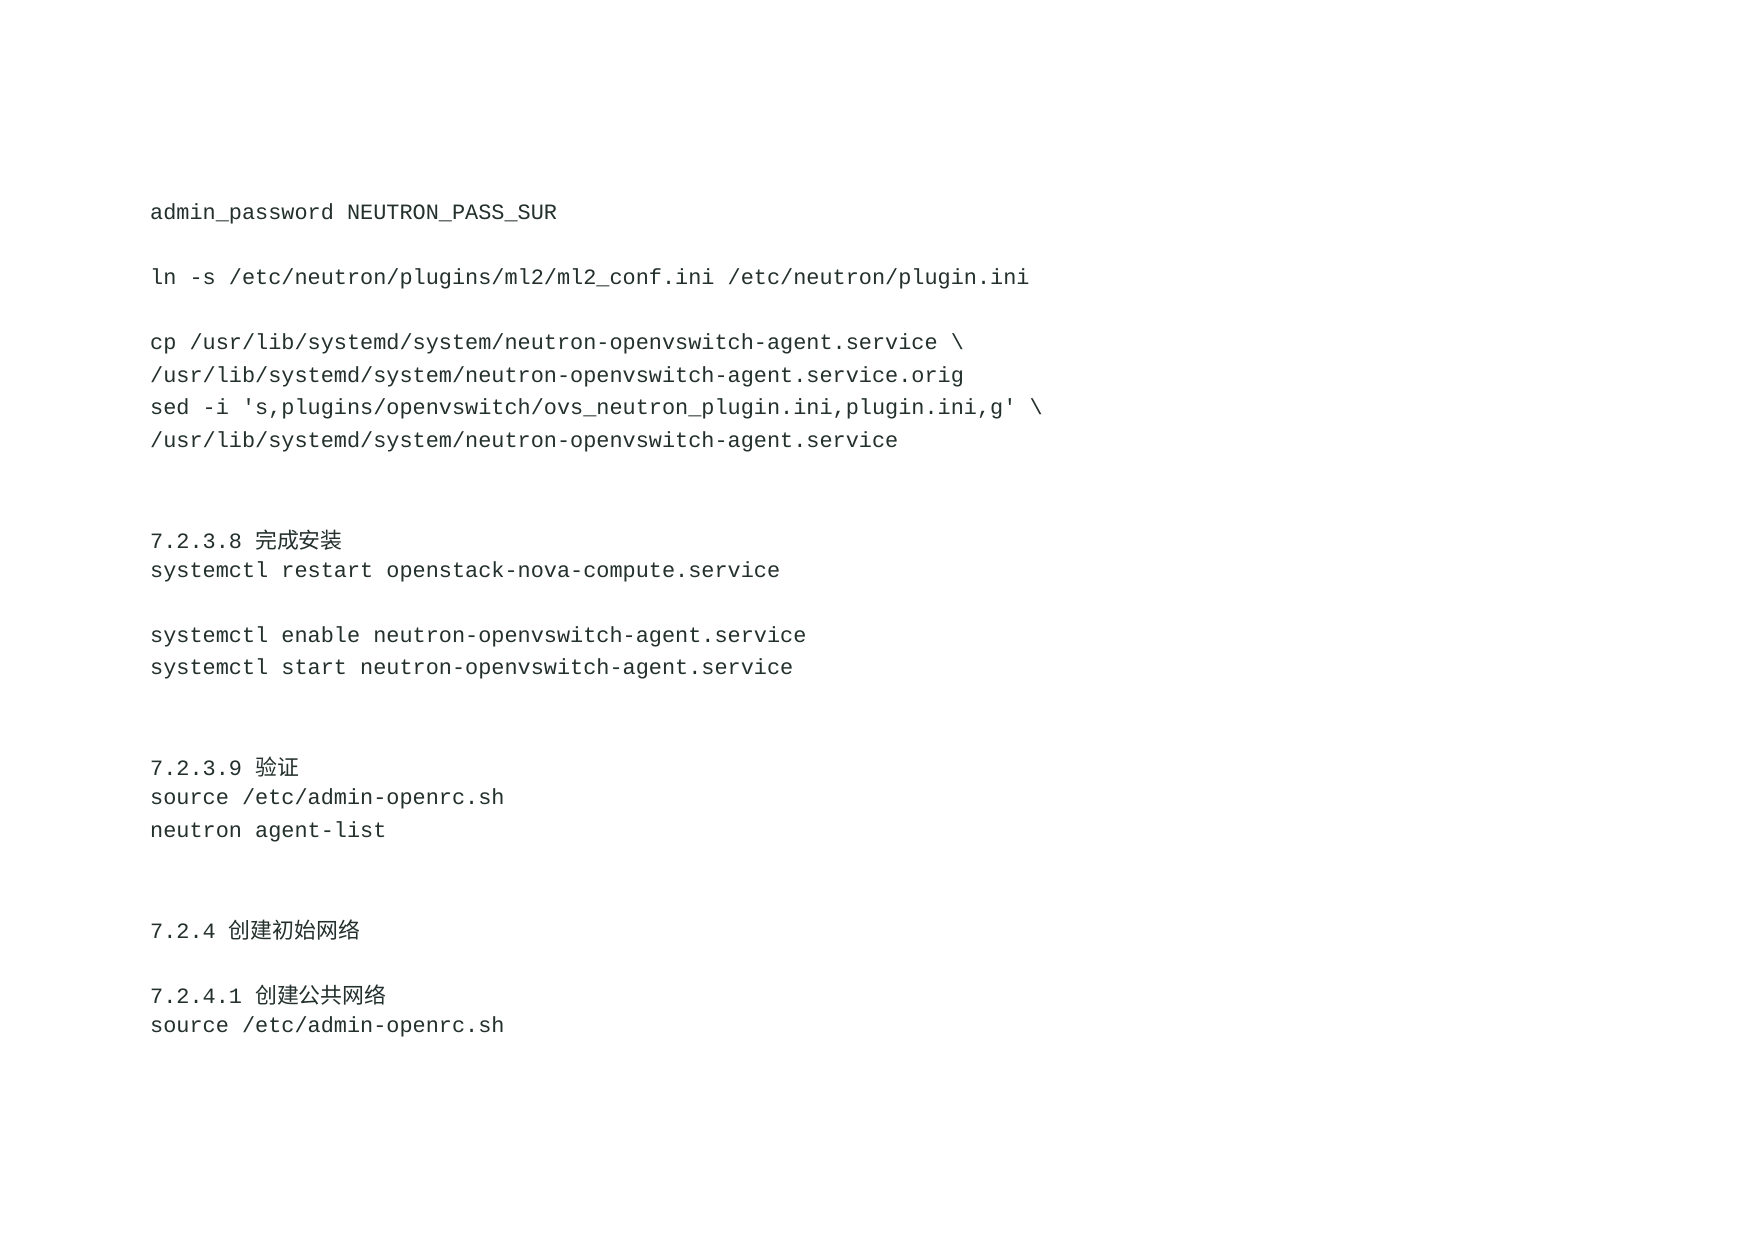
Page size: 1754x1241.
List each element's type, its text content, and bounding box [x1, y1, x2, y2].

text admin_password NEUTRON_PASS_SUR [150, 198, 1604, 230]
text systemctl start neutron-openvswitch-agent.service [150, 653, 1604, 685]
text source /etc/admin-openrc.sh [150, 1010, 1604, 1043]
text neutron agent-list [150, 815, 1604, 848]
text 7.2.3.9 验证 [150, 750, 1604, 783]
text systemctl enable neutron-openvswitch-agent.service [150, 620, 1604, 653]
text /usr/lib/systemd/system/neutron-openvswitch-agent.service.orig [150, 360, 1604, 393]
text systemctl restart openstack-nova-compute.service [150, 555, 1604, 588]
text /usr/lib/systemd/system/neutron-openvswitch-agent.service [150, 425, 1604, 458]
text cp /usr/lib/systemd/system/neutron-openvswitch-agent.service \ [150, 328, 1604, 360]
text sed -i 's,plugins/openvswitch/ovs_neutron_plugin.ini,plugin.ini,g' \ [150, 393, 1604, 425]
text 7.2.4.1 创建公共网络 [150, 978, 1604, 1010]
text 7.2.4 创建初始网络 [150, 913, 1604, 945]
text 7.2.3.8 完成安装 [150, 523, 1604, 555]
text ln -s /etc/neutron/plugins/ml2/ml2_conf.ini /etc/neutron/plugin.ini [150, 263, 1604, 295]
text source /etc/admin-openrc.sh [150, 783, 1604, 815]
